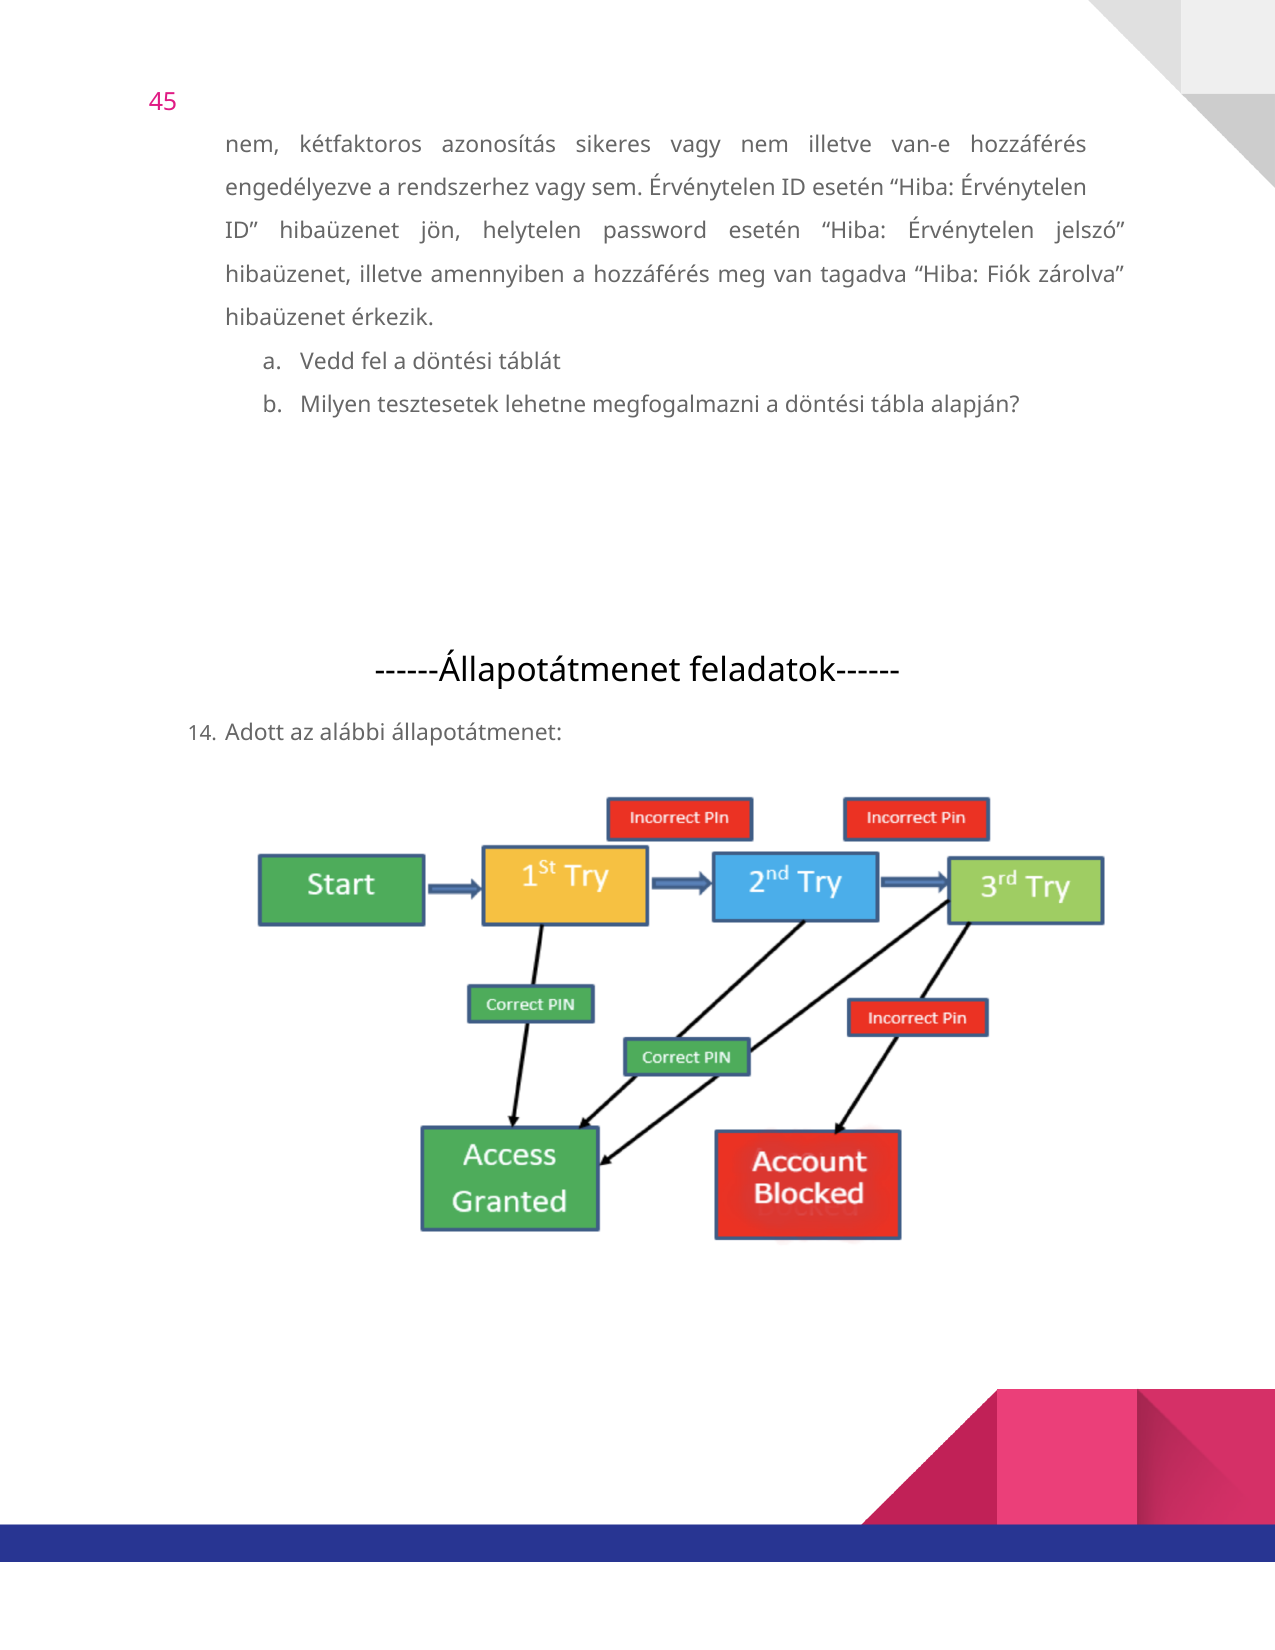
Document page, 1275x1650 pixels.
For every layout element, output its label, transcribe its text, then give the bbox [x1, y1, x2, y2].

picture [0, 1387, 1275, 1562]
list Milyen tesztesetek lehetne megfogalmazni a döntési tábla alapján? [262, 388, 1125, 419]
picture [225, 784, 1150, 1292]
picture [1087, 0, 1275, 188]
list Vedd fel a döntési táblát [262, 345, 1125, 376]
list Adott az alábbi állapotátmenet: [187, 716, 1125, 747]
subtitle ------Állapotátmenet feladatok------ [150, 645, 1125, 691]
